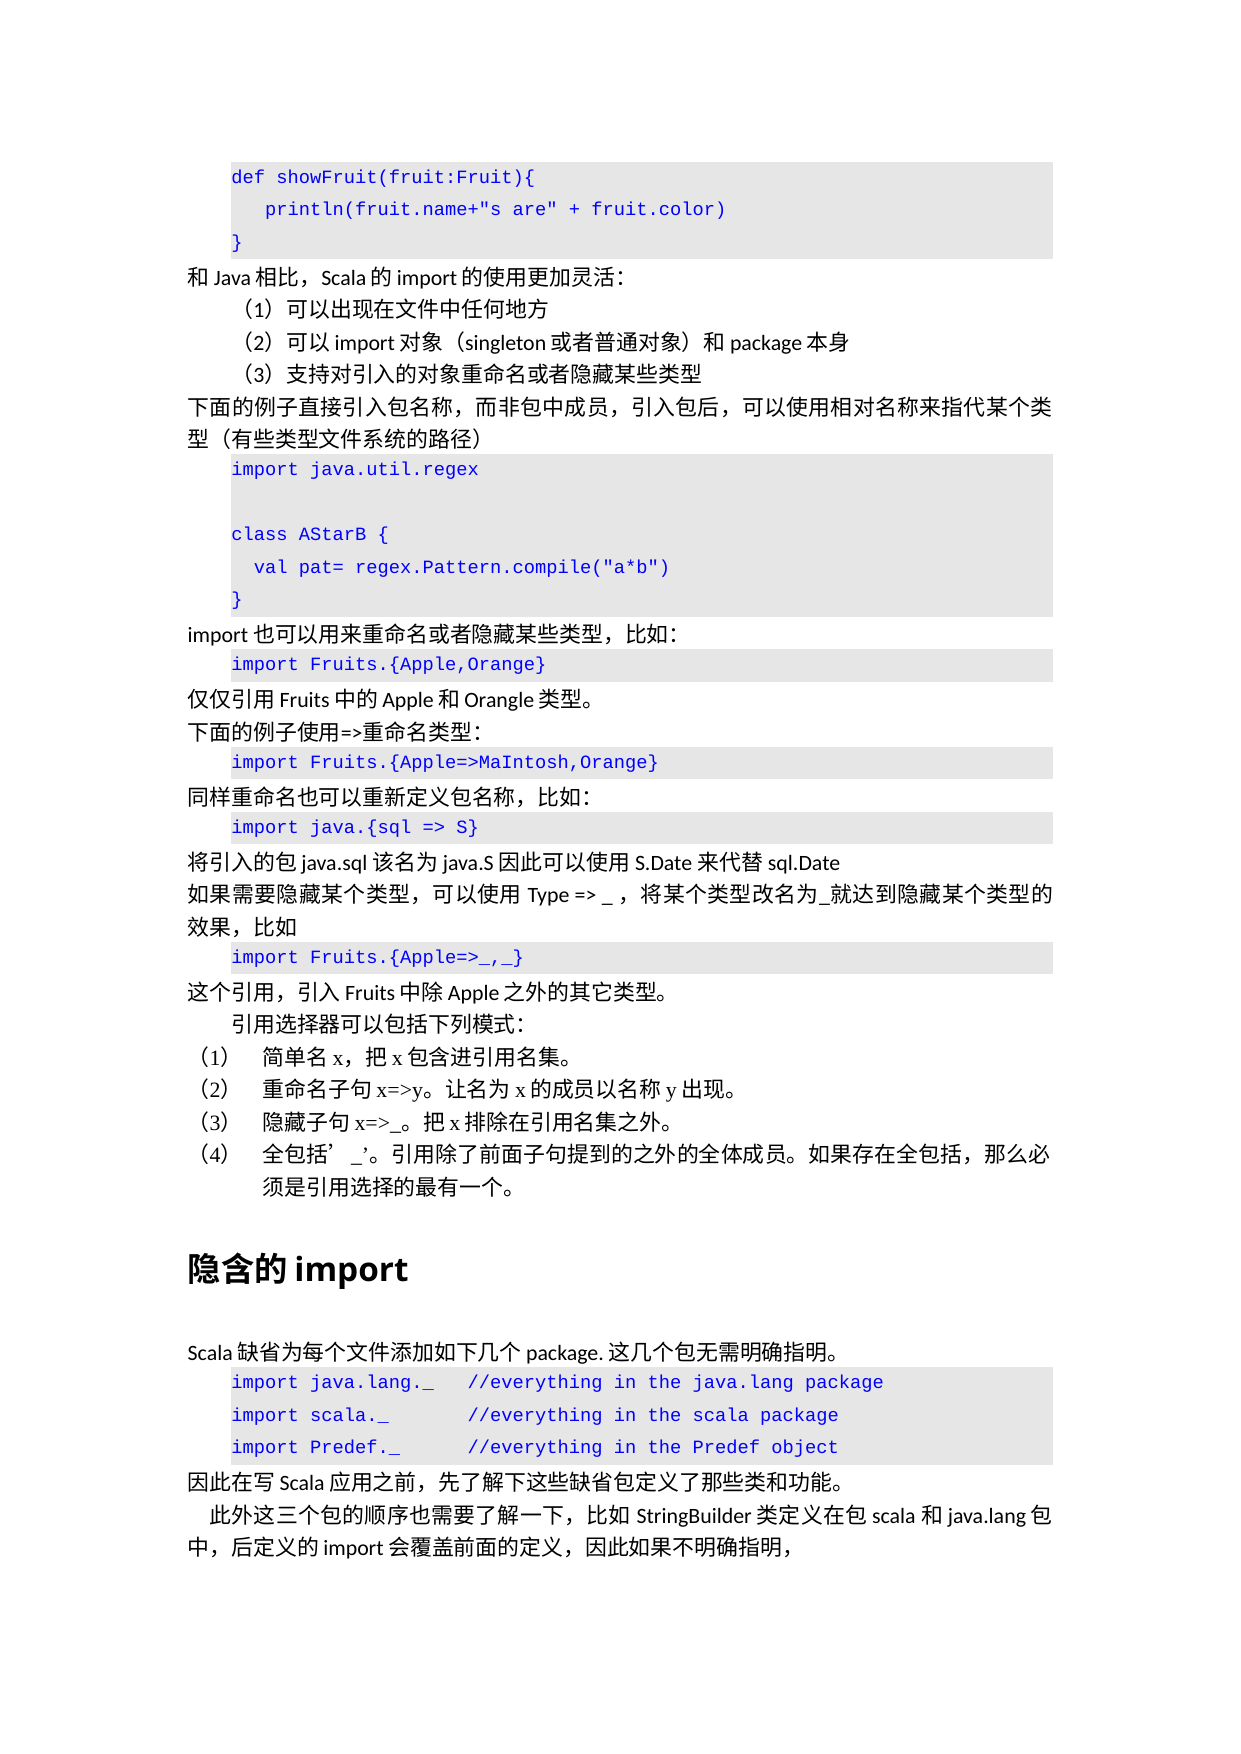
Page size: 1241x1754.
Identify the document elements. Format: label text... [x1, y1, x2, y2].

list } [231, 227, 1053, 259]
list def showFruit(fruit:Fruit){ [231, 162, 1053, 194]
list } [231, 584, 1053, 617]
list import scala._ //everything in the scala package [231, 1400, 1053, 1432]
list 全包括’_’。引用除了前面子句提到的之外的全体成员。如果存在全包括，那么必须是引用选择的最有一个。 [187, 1137, 1053, 1202]
list import java.util.regex [231, 454, 1053, 487]
text （3）支持对引入的对象重命名或者隐藏某些类型 [187, 357, 1053, 389]
list import Fruits.{Apple,Orange} [231, 649, 1053, 682]
list 简单名x，把x包含进引用名集。 [187, 1039, 1053, 1072]
text 下面的例子直接引入包名称，而非包中成员，引入包后，可以使用相对名称来指代某个类型（有些类型文件系统的路径） [187, 389, 1053, 454]
text import 也可以用来重命名或者隐藏某些类型，比如： [187, 617, 1053, 649]
text 引用选择器可以包括下列模式： [187, 1007, 1053, 1039]
list import Fruits.{Apple=>_,_} [231, 942, 1053, 974]
list import Predef._ //everything in the Predef object [231, 1432, 1053, 1465]
text 同样重命名也可以重新定义包名称，比如： [187, 779, 1053, 812]
list import java.{sql => S} [231, 812, 1053, 844]
text 这个引用，引入Fruits中除Apple之外的其它类型。 [187, 974, 1053, 1007]
list println(fruit.name+"s are" + fruit.color) [231, 194, 1053, 227]
text Scala缺省为每个文件添加如下几个package. 这几个包无需明确指明。 [187, 1335, 1053, 1367]
list import Fruits.{Apple=>MaIntosh,Orange} [231, 747, 1053, 779]
text 将引入的包java.sql 该名为 java.S 因此可以使用 S.Date 来代替 sql.Date [187, 844, 1053, 877]
text （2）可以import对象（singleton或者普通对象）和package本身 [187, 324, 1053, 357]
list 隐藏子句x=>_。把x排除在引用名集之外。 [187, 1104, 1053, 1137]
text 此外这三个包的顺序也需要了解一下，比如StringBuilder类定义在包scala 和java.lang包中，后定义的import会覆盖前面的定义，因此如果不明确指明， [187, 1497, 1053, 1562]
text 和Java相比，Scala的import的使用更加灵活： [187, 259, 1053, 292]
text 仅仅引用Fruits中的Apple和Orangle类型。 [187, 682, 1053, 714]
list class AStarB { [231, 519, 1053, 552]
list val pat= regex.Pattern.compile("a*b") [231, 552, 1053, 584]
text 下面的例子使用=>重命名类型： [187, 714, 1053, 747]
text （1）可以出现在文件中任何地方 [187, 292, 1053, 324]
list 重命名子句x=>y。让名为x的成员以名称y出现。 [187, 1072, 1053, 1104]
text 如果需要隐藏某个类型，可以使用 Type => _ ，将某个类型改名为_就达到隐藏某个类型的效果，比如 [187, 877, 1053, 942]
list import java.lang._ //everything in the java.lang package [231, 1367, 1053, 1400]
subtitle 隐含的import [187, 1234, 1053, 1299]
text 因此在写Scala应用之前，先了解下这些缺省包定义了那些类和功能。 [187, 1465, 1053, 1497]
